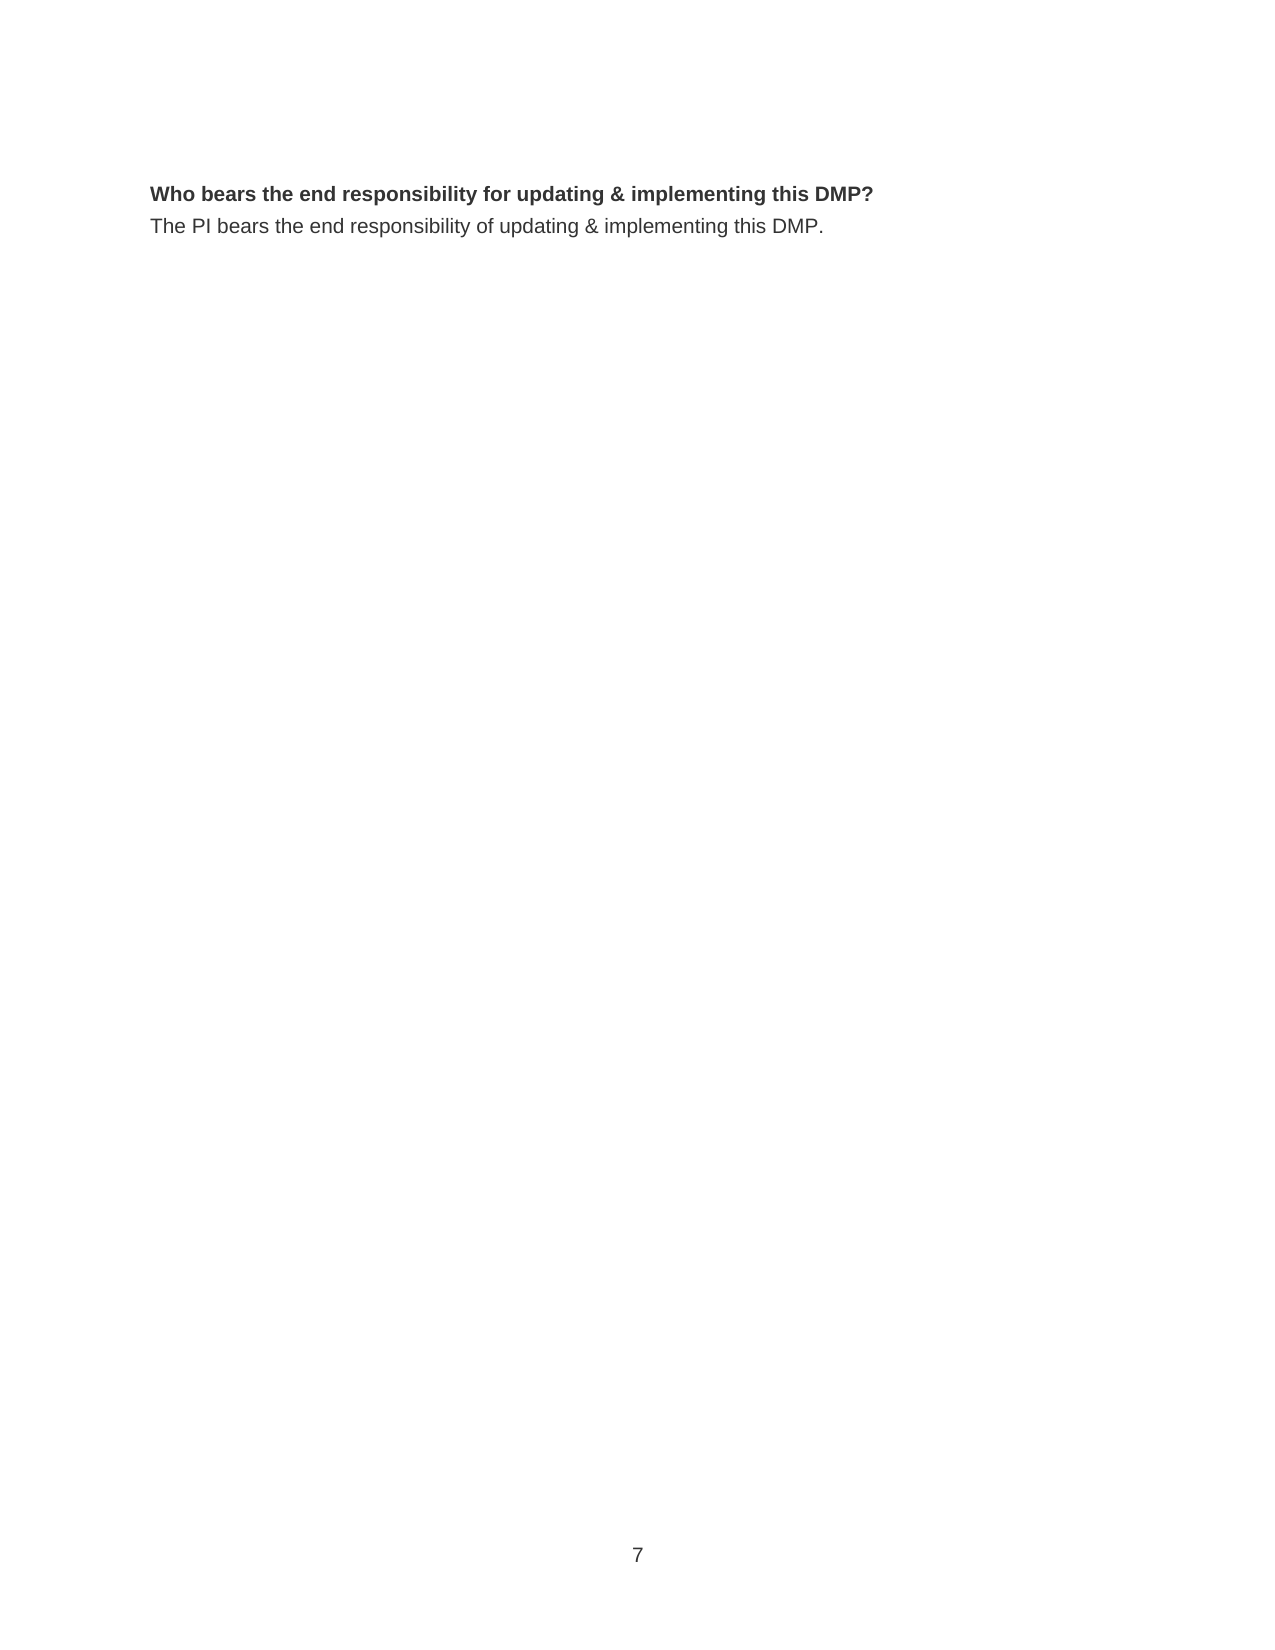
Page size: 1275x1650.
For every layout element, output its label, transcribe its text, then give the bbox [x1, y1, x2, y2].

text Who bears the end responsibility for updating & implementing this DMP? [150, 182, 1125, 206]
text The PI bears the end responsibility of updating & implementing this DMP. [150, 213, 1125, 237]
